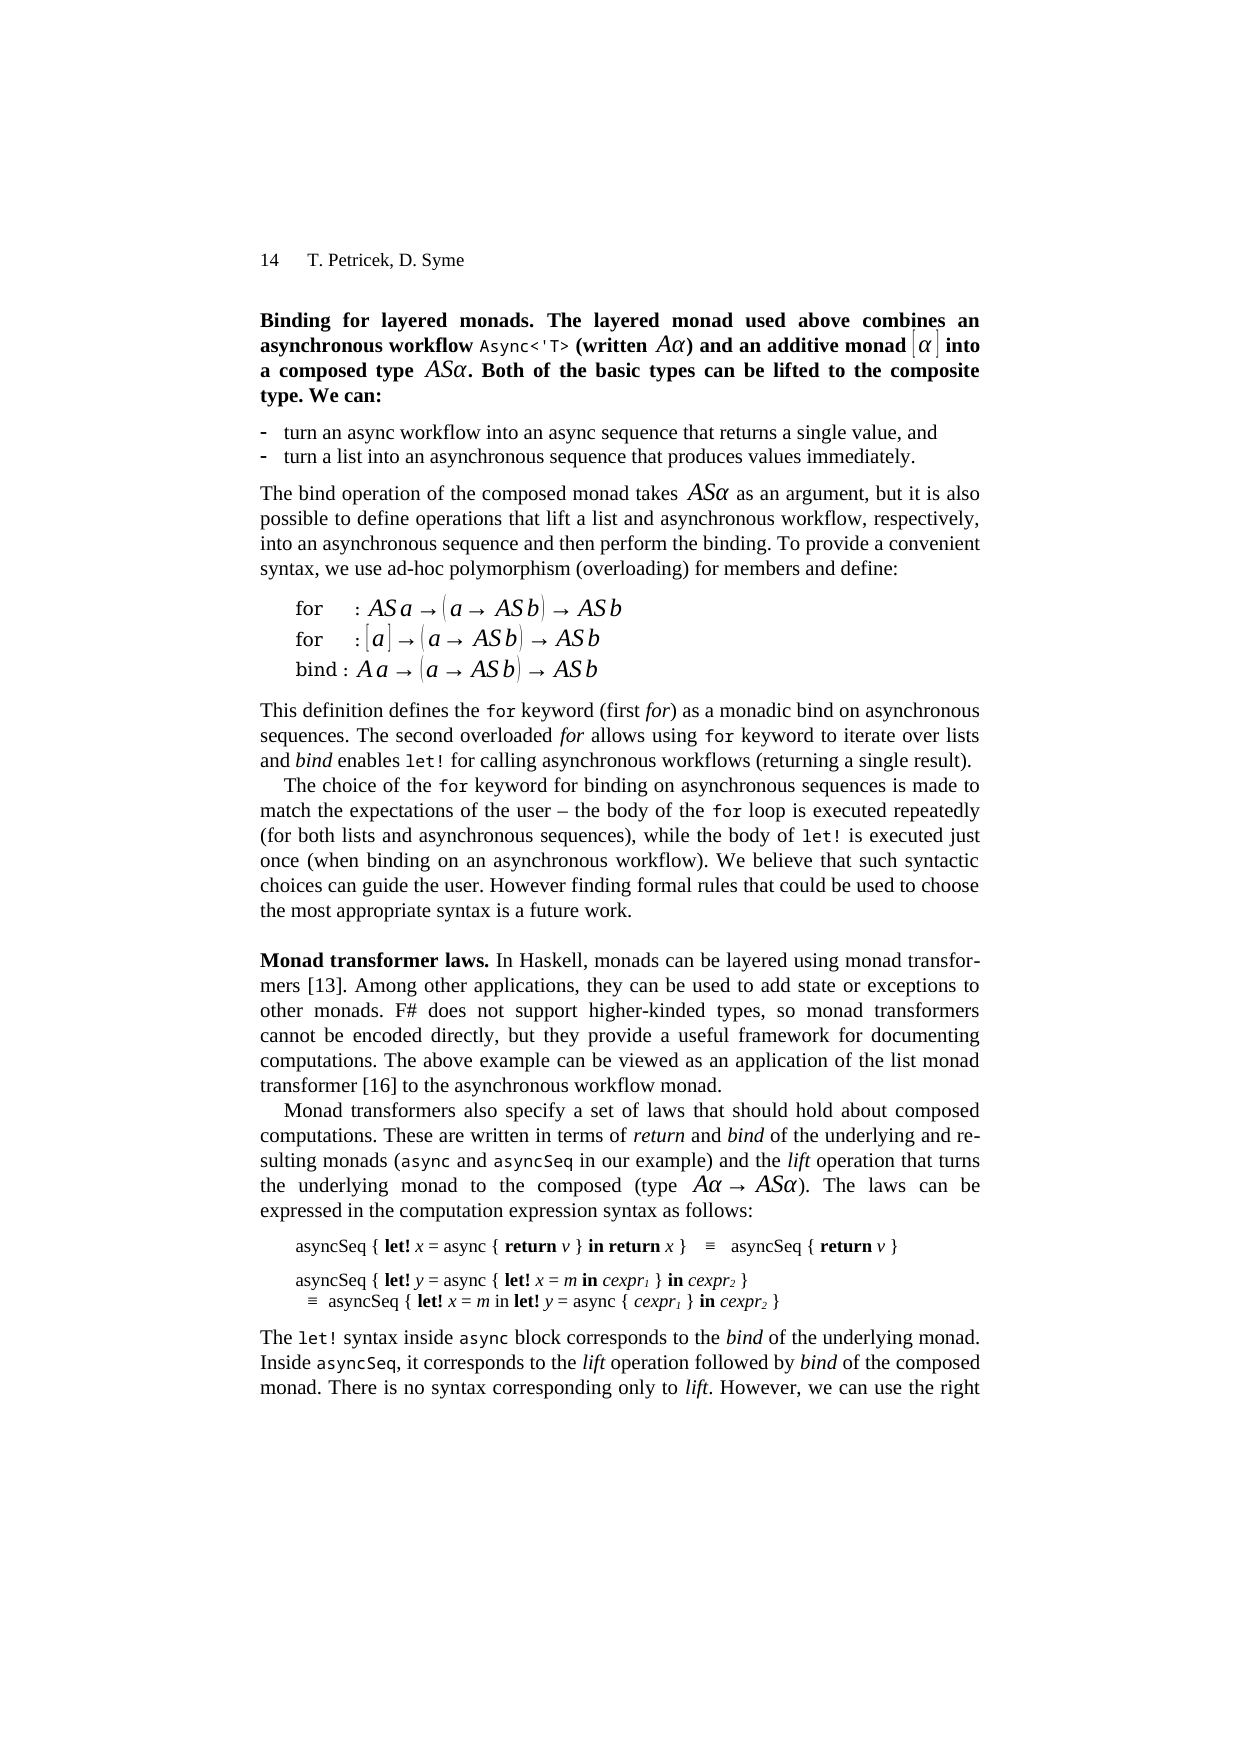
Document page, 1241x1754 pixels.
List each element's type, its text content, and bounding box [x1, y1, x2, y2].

text turn a list into an asynchronous sequence that produces values immediately. [260, 444, 980, 468]
subtitle Binding for layered monads. The layered monad used above combines an asynchronous workflow Async<'T> (written ) and an additive monad into a composed type . Both of the basic types can be lifted to the composite type. We can: [260, 307, 980, 407]
subtitle Monad transformer laws. In Haskell, monads can be layered using monad transformers [13]. Among other applications, they can be used to add state or exceptions to other monads. F# does not support higher-kinded types, so monad transformers cannot be encoded directly, but they provide a useful framework for documenting computations. The above example can be viewed as an application of the list monad transformer [16] to the asynchronous workflow monad. [260, 947, 980, 1097]
text bind : [295, 654, 945, 684]
text turn an async workflow into an async sequence that returns a single value, and [260, 419, 980, 444]
text This definition defines the for keyword (first for) as a monadic bind on asynchronous sequences. The second overloaded for allows using for keyword to iterate over lists and bind enables let! for calling asynchronous workflows (returning a single result). [260, 697, 980, 772]
text for : [295, 593, 945, 623]
text The bind operation of the composed monad takes as an argument, but it is also possible to define operations that lift a list and asynchronous workflow, respectively, into an asynchronous sequence and then perform the binding. To provide a convenient syntax, we use ad-hoc polymorphism (overloading) for members and define: [260, 480, 980, 580]
text asyncSeq { let! y = async { let! x = m in cexpr1 } in cexpr2 } [295, 1269, 945, 1290]
text Monad transformers also specify a set of laws that should hold about composed computations. These are written in terms of return and bind of the underlying and resulting monads (async and asyncSeq in our example) and the lift operation that turns the underlying monad to the composed (type ). The laws can be expressed in the computation expression syntax as follows: [260, 1097, 980, 1222]
text asyncSeq { let! x = async { return v } in return x } ≡ asyncSeq { return v } [295, 1234, 945, 1256]
text for : [295, 623, 945, 654]
text The choice of the for keyword for binding on asynchronous sequences is made to match the expectations of the user – the body of the for loop is executed repeatedly (for both lists and asynchronous sequences), while the body of let! is executed just once (when binding on an asynchronous workflow). We believe that such syntactic choices can guide the user. However finding formal rules that could be used to choose the most appropriate syntax is a future work. [260, 772, 980, 922]
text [260, 1324, 980, 1399]
text ≡ asyncSeq { let! x = m in let! y = async { cexpr1 } in cexpr2 } [295, 1290, 945, 1312]
